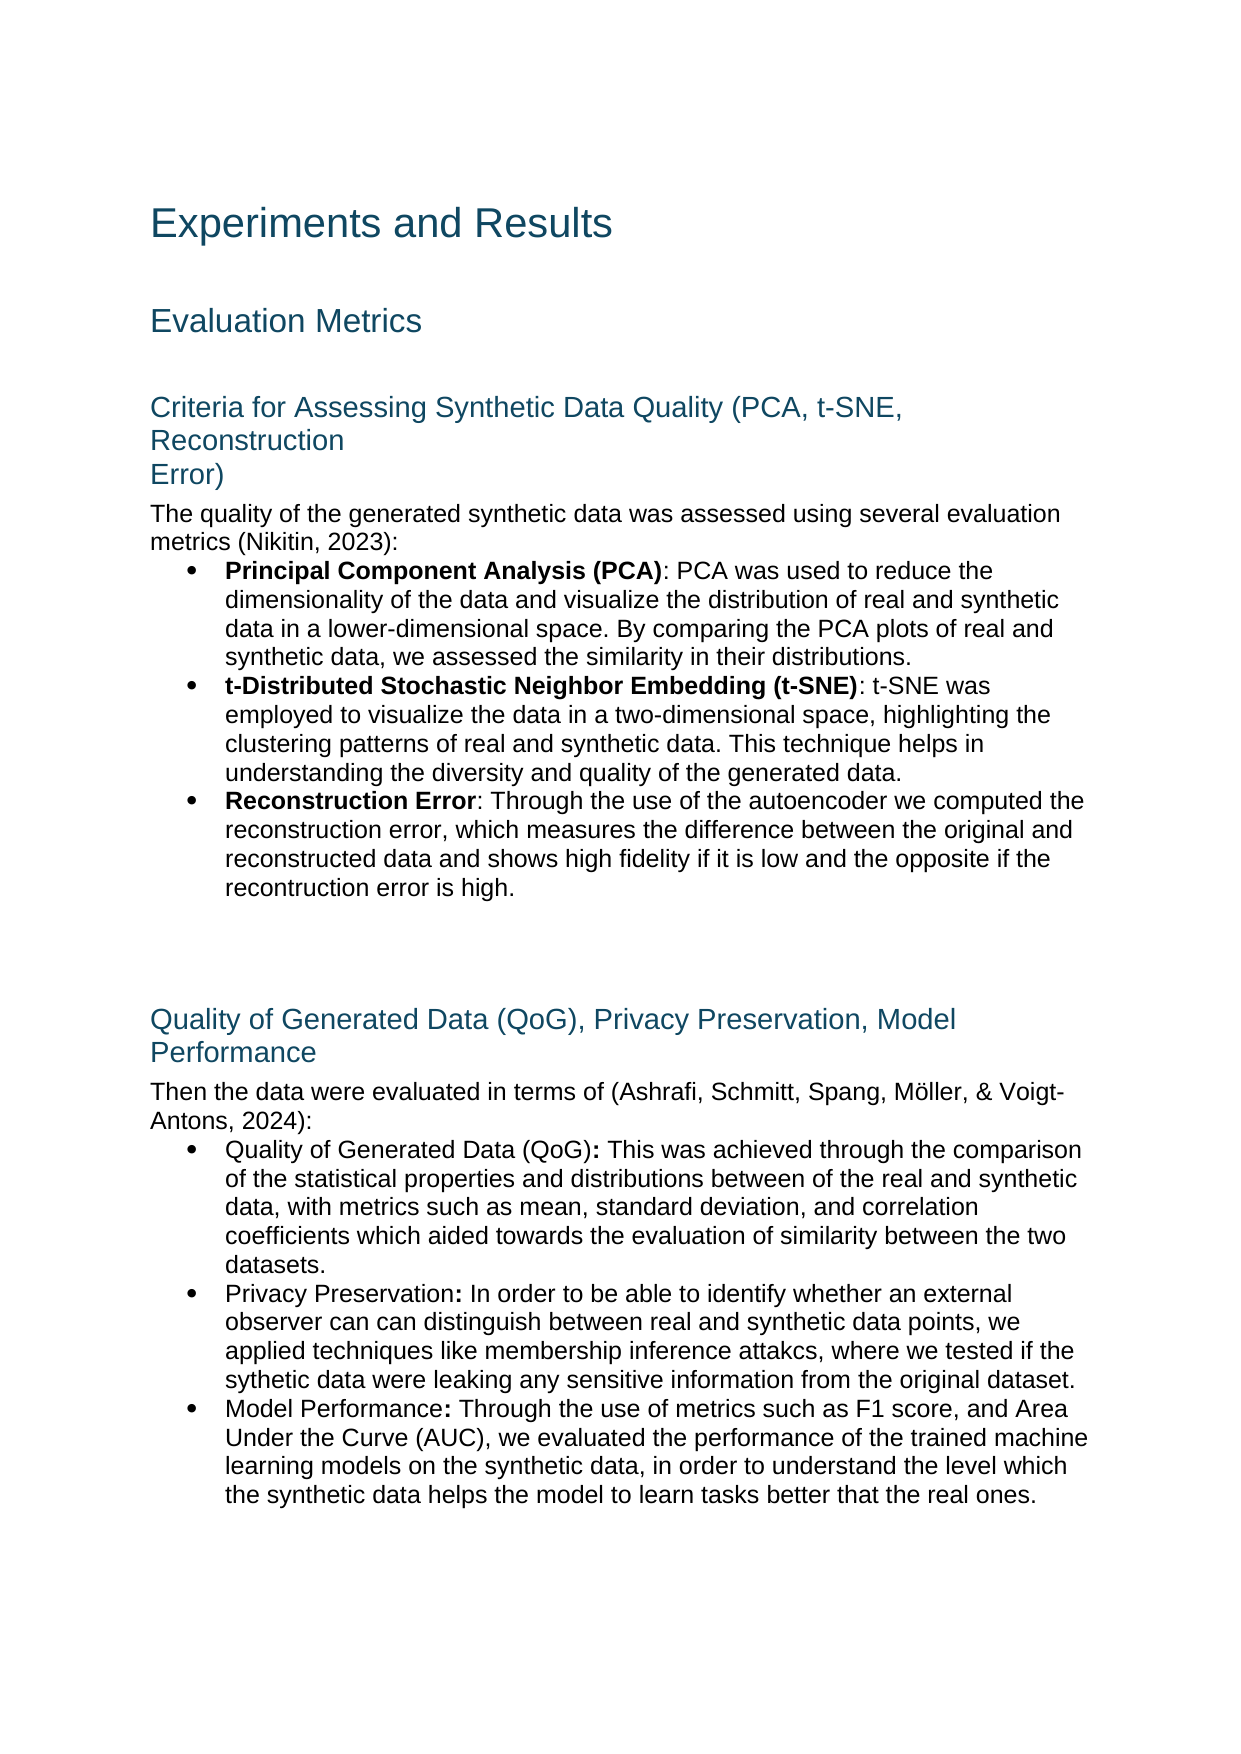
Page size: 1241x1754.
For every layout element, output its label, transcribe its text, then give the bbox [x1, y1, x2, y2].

list t-Distributed Stochastic Neighbor Embedding (t-SNE): t-SNE was employed to visualize the data in a two-dimensional space, highlighting the clustering patterns of real and synthetic data. This technique helps in understanding the diversity and quality of the generated data. [187, 671, 1090, 786]
list Quality of Generated Data (QoG): This was achieved through the comparison of the statistical properties and distributions between of the real and synthetic data, with metrics such as mean, standard deviation, and correlation coefficients which aided towards the evaluation of similarity between the two datasets. [187, 1135, 1090, 1278]
text The quality of the generated synthetic data was assessed using several evaluation metrics (Nikitin, 2023): [150, 498, 1090, 556]
subtitle Evaluation Metrics [150, 262, 1090, 339]
subtitle Experiments and Results [150, 150, 1090, 246]
subtitle Quality of Generated Data (QoG), Privacy Preservation, Model Performance [150, 968, 1090, 1069]
list Reconstruction Error: Through the use of the autoencoder we computed the reconstruction error, which measures the difference between the original and reconstructed data and shows high fidelity if it is low and the opposite if the recontruction error is high. [187, 786, 1090, 901]
subtitle Criteria for Assessing Synthetic Data Quality (PCA, t-SNE, Reconstruction Error) [150, 356, 1090, 490]
list Principal Component Analysis (PCA): PCA was used to reduce the dimensionality of the data and visualize the distribution of real and synthetic data in a lower-dimensional space. By comparing the PCA plots of real and synthetic data, we assessed the similarity in their distributions. [187, 556, 1090, 671]
list Model Performance: Through the use of metrics such as F1 score, and Area Under the Curve (AUC), we evaluated the performance of the trained machine learning models on the synthetic data, in order to understand the level which the synthetic data helps the model to learn tasks better that the real ones. [187, 1394, 1090, 1509]
list Privacy Preservation: In order to be able to identify whether an external observer can can distinguish between real and synthetic data points, we applied techniques like membership inference attakcs, where we tested if the sythetic data were leaking any sensitive information from the original dataset. [187, 1278, 1090, 1394]
text Then the data were evaluated in terms of (Ashrafi, Schmitt, Spang, Möller, & Voigt-Antons, 2024): [150, 1077, 1090, 1135]
